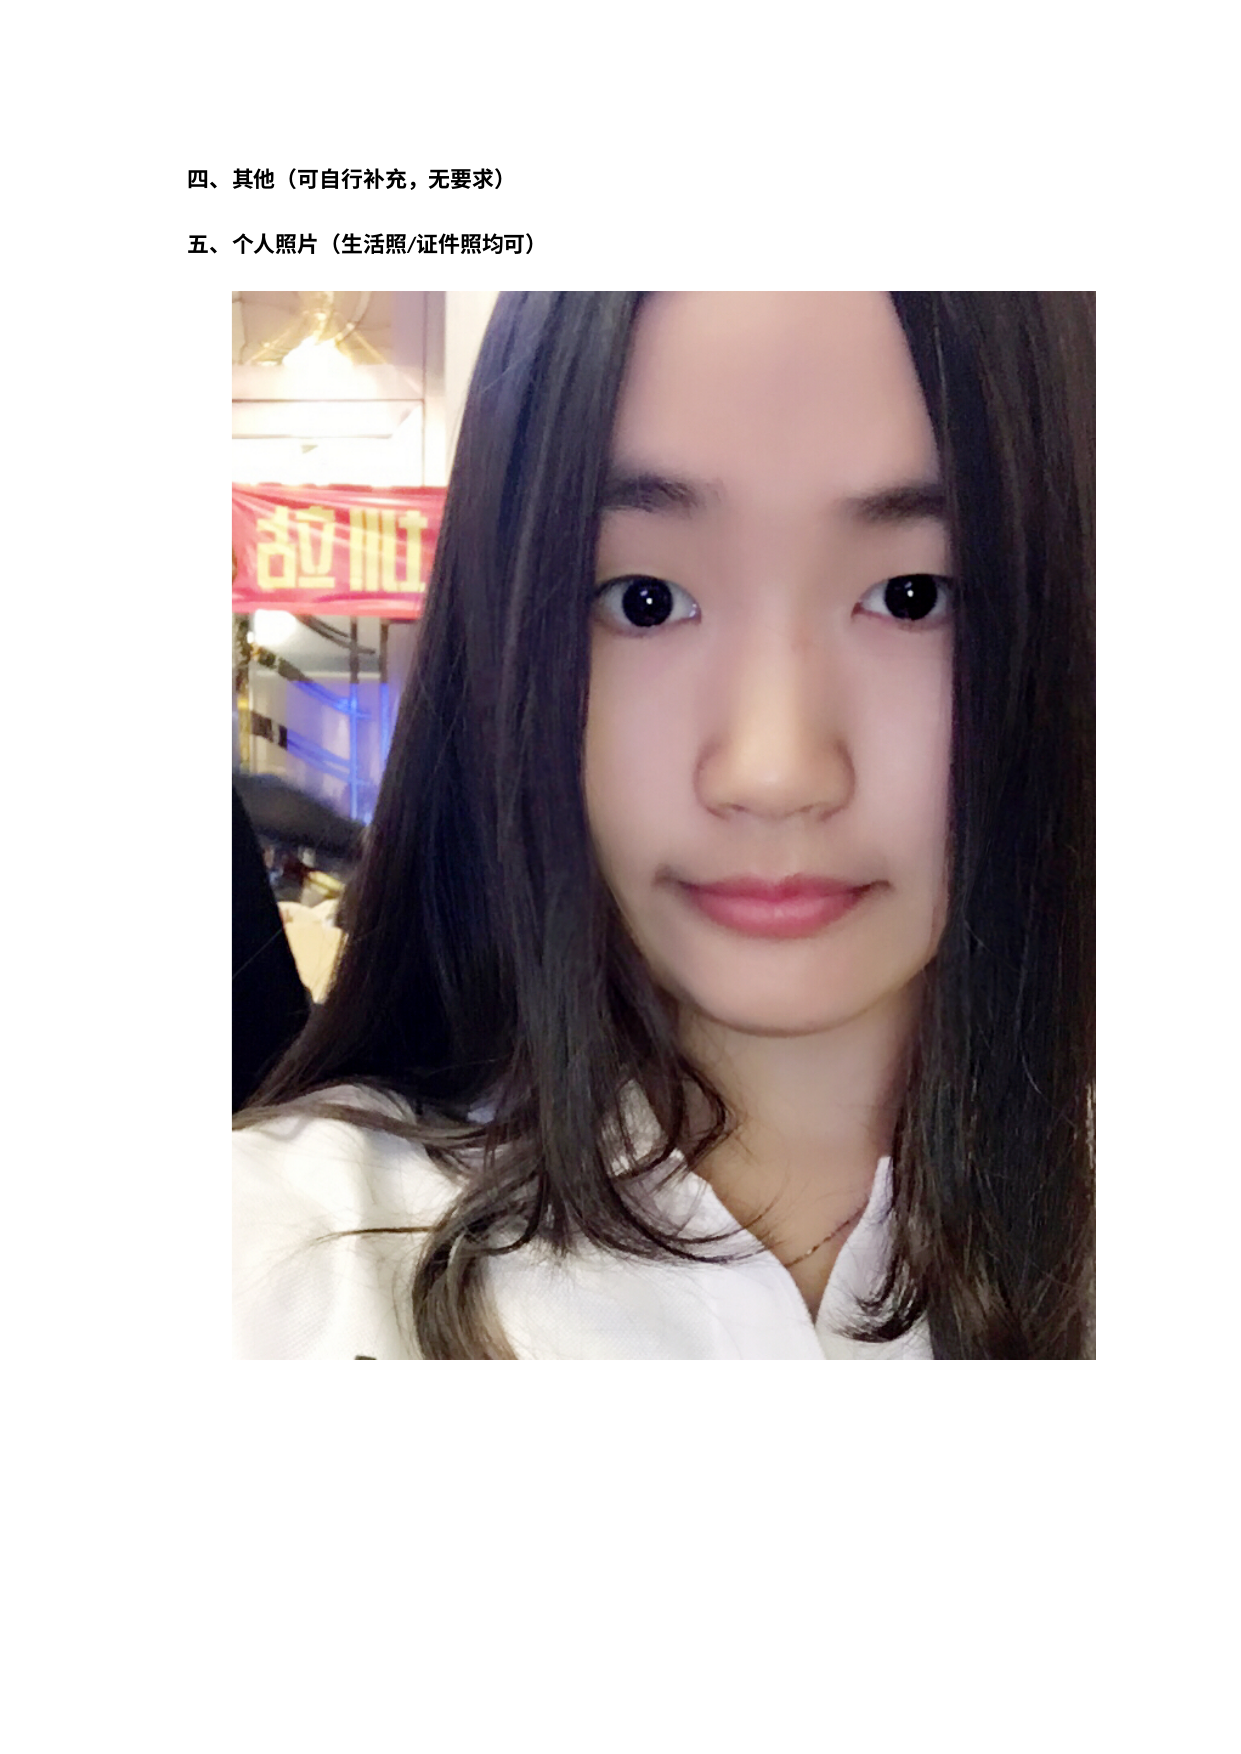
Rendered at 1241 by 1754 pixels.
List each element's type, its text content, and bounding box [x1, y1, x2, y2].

list 个人照片（生活照/证件照均可） [187, 227, 1053, 259]
picture [231, 291, 1096, 1360]
list 其他（可自行补充，无要求） [187, 162, 1053, 194]
